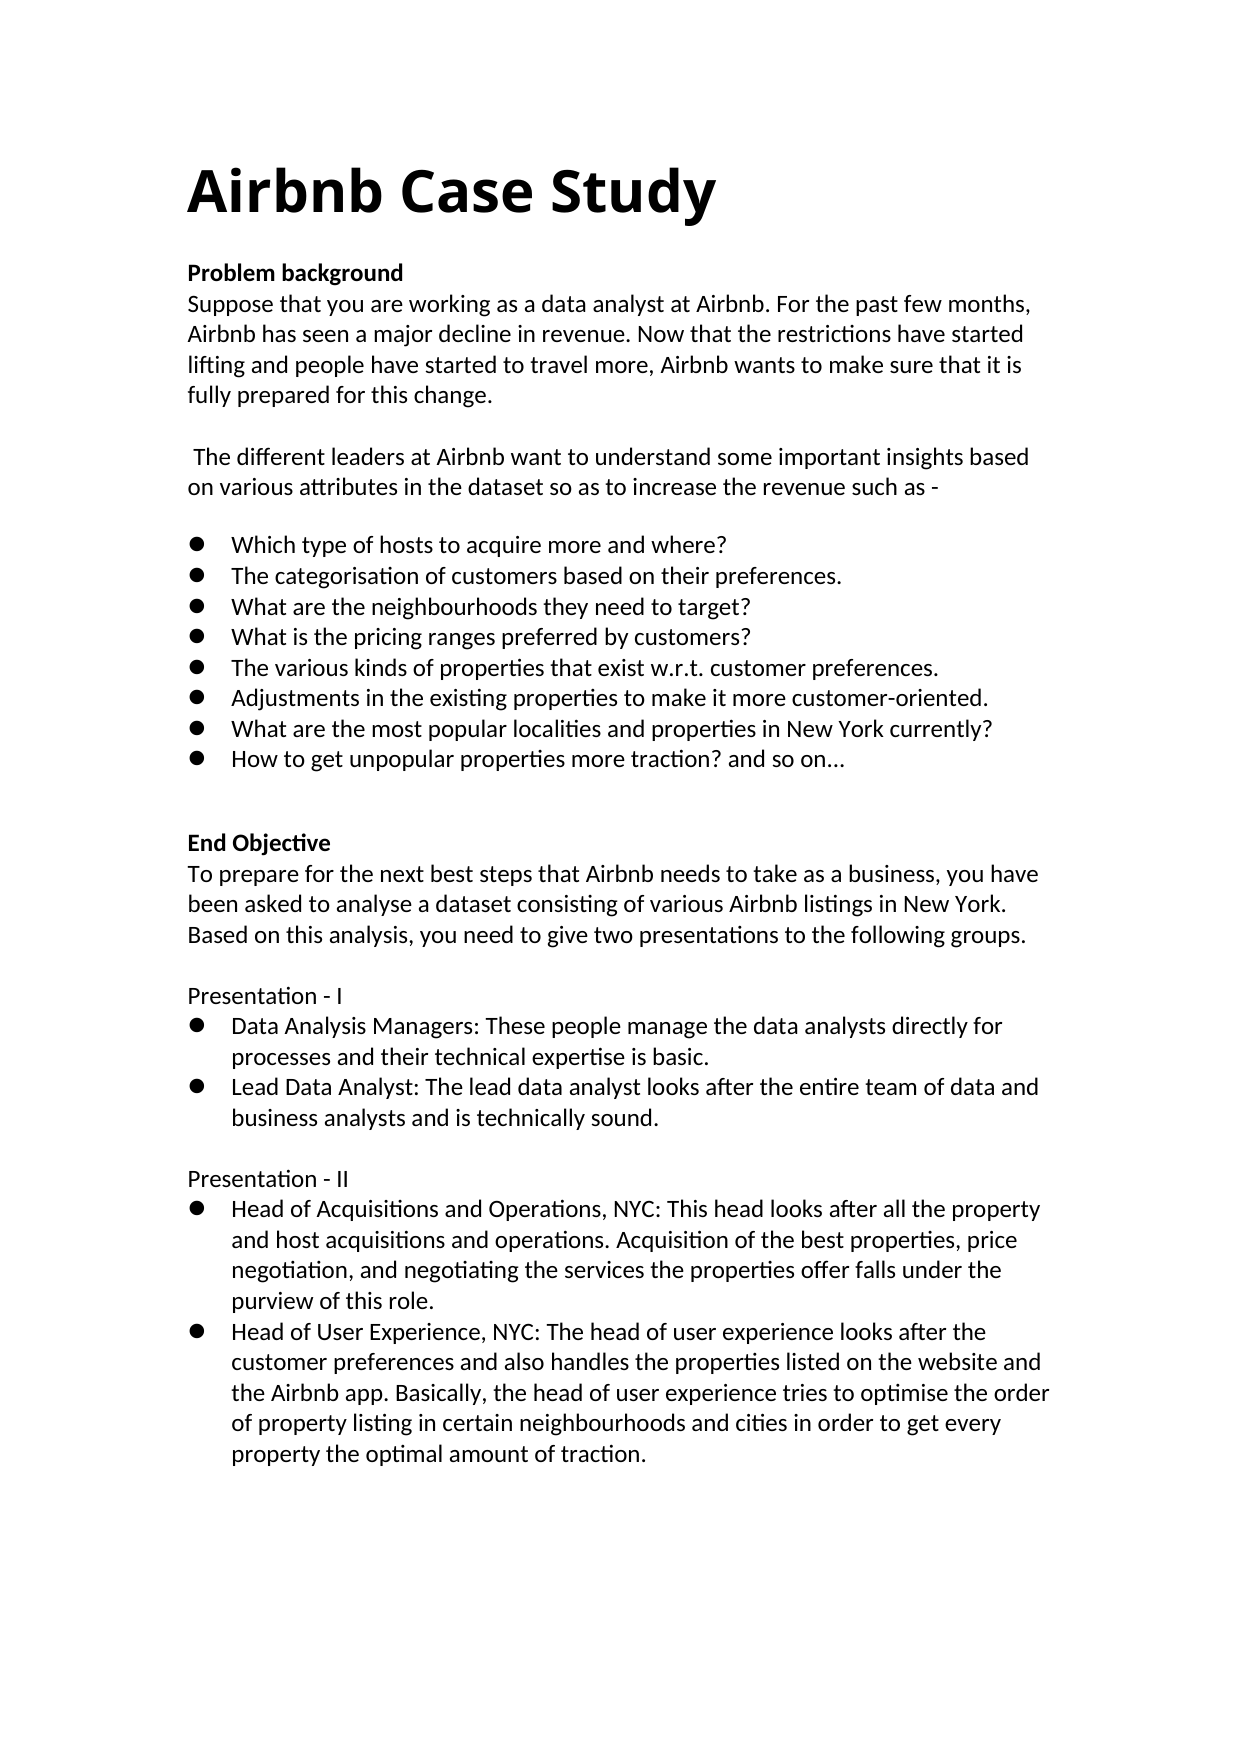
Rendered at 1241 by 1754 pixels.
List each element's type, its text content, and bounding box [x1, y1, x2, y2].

list What are the neighbourhoods they need to target? [187, 591, 1053, 621]
text Airbnb Case Study [187, 150, 1053, 229]
text Presentation - II [187, 1163, 1053, 1193]
text The different leaders at Airbnb want to understand some important insights based on various attributes in the dataset so as to increase the revenue such as - [187, 441, 1053, 502]
list Adjustments in the existing properties to make it more customer-oriented. [187, 682, 1053, 713]
list Data Analysis Managers: These people manage the data analysts directly for processes and their technical expertise is basic. [187, 1010, 1053, 1071]
list What is the pricing ranges preferred by customers? [187, 621, 1053, 652]
list The categorisation of customers based on their preferences. [187, 560, 1053, 591]
text End Objective [187, 827, 1053, 858]
list What are the most popular localities and properties in New York currently? [187, 713, 1053, 743]
list How to get unpopular properties more traction? and so on... [187, 743, 1053, 774]
text Presentation - I [187, 980, 1053, 1010]
list The various kinds of properties that exist w.r.t. customer preferences. [187, 652, 1053, 682]
list Head of Acquisitions and Operations, NYC: This head looks after all the property and host acquisitions and operations. Acquisition of the best properties, price negotiation, and negotiating the services the properties offer falls under the purview of this role. [187, 1193, 1053, 1316]
text Problem background [187, 257, 1053, 288]
list Head of User Experience, NYC: The head of user experience looks after the customer preferences and also handles the properties listed on the website and the Airbnb app. Basically, the head of user experience tries to optimise the order of property listing in certain neighbourhoods and cities in order to get every property the optimal amount of traction. [187, 1316, 1053, 1468]
list Lead Data Analyst: The lead data analyst looks after the entire team of data and business analysts and is technically sound. [187, 1071, 1053, 1132]
list Which type of hosts to acquire more and where? [187, 530, 1053, 560]
text Suppose that you are working as a data analyst at Airbnb. For the past few months, Airbnb has seen a major decline in revenue. Now that the restrictions have started lifting and people have started to travel more, Airbnb wants to make sure that it is fully prepared for this change. [187, 288, 1053, 410]
text To prepare for the next best steps that Airbnb needs to take as a business, you have been asked to analyse a dataset consisting of various Airbnb listings in New York. Based on this analysis, you need to give two presentations to the following groups. [187, 858, 1053, 949]
